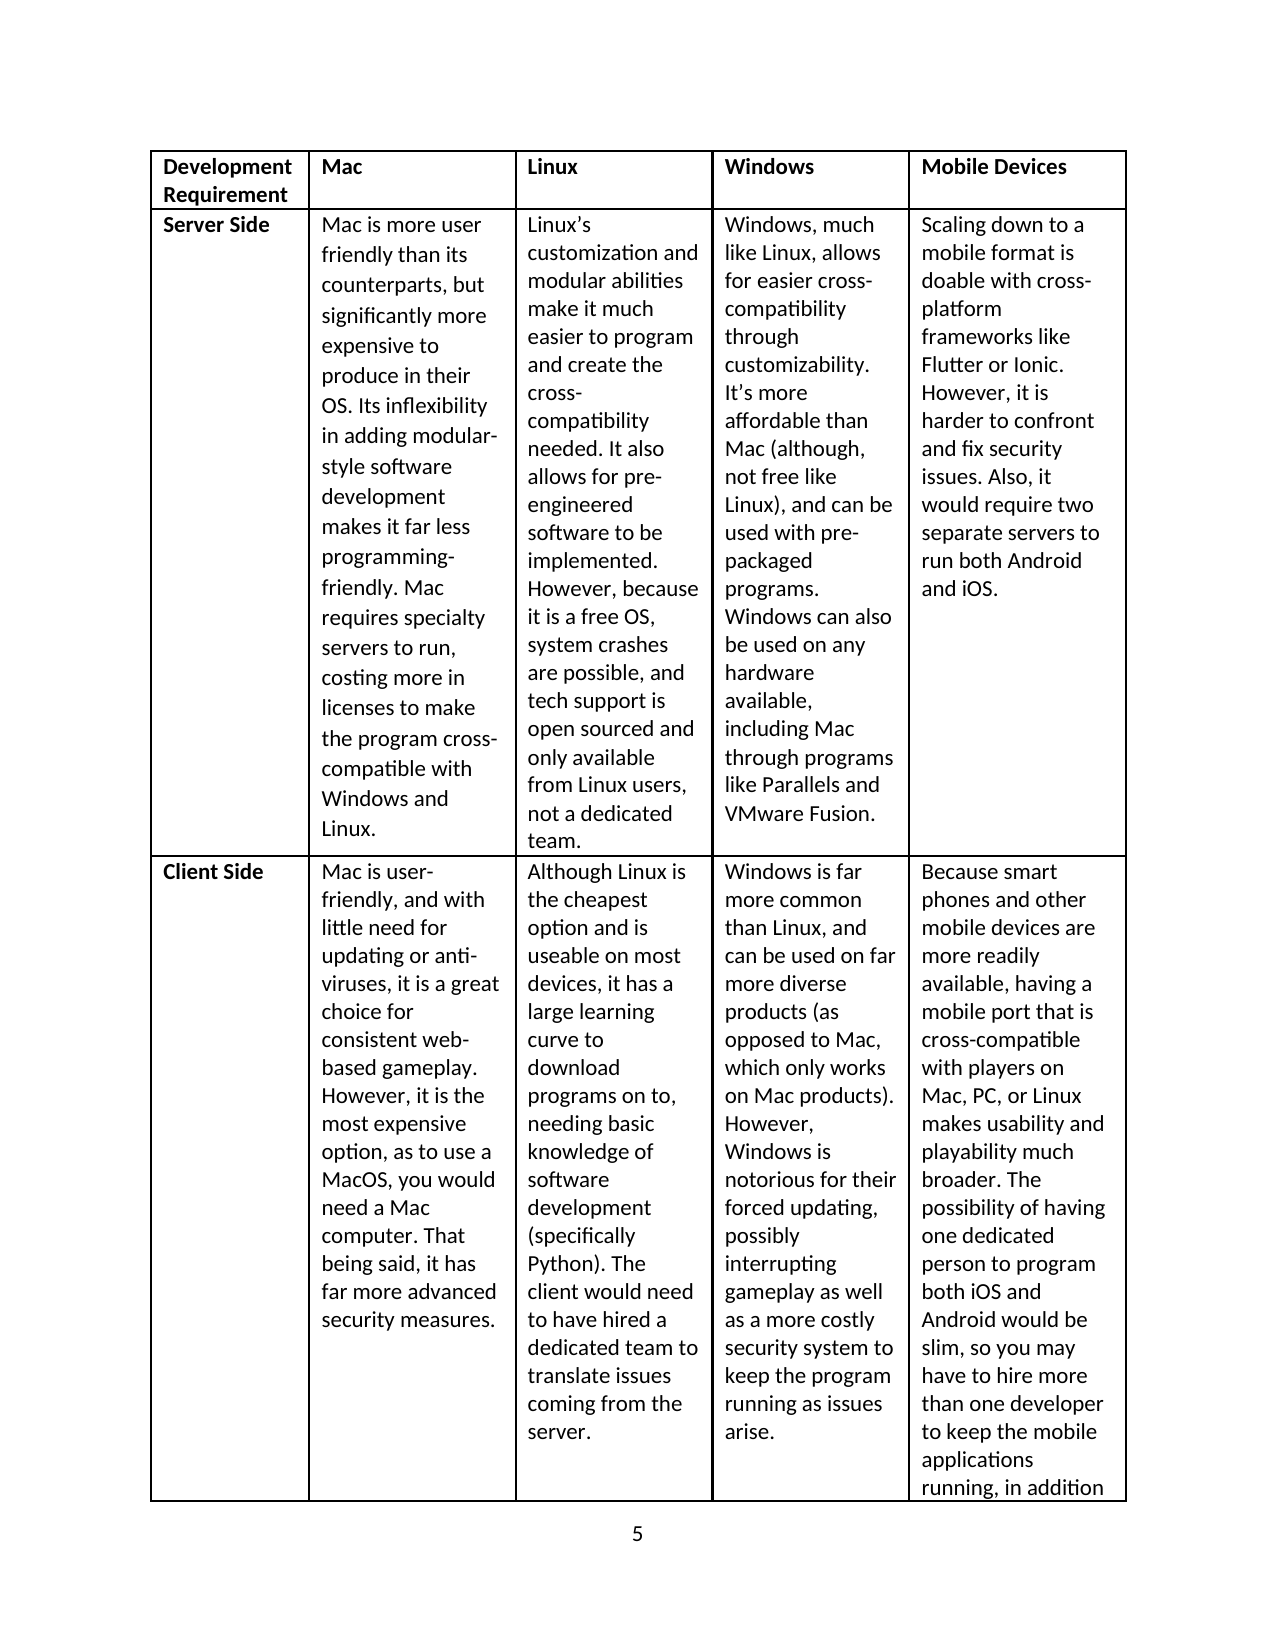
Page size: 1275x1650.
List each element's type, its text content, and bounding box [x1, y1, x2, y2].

table_cell Because smart phones and other mobile devices are more readily available, having a mobile port that is cross-compatible with players on Mac, PC, or Linux makes usability and playability much broader. The possibility of having one dedicated person to program both iOS and Android would be slim, so you may have to hire more than one developer to keep the mobile applications running, in addition to those who are taking care of the desktop programs. [910, 857, 1125, 1500]
table_header Windows [714, 152, 908, 208]
table_header Linux [517, 152, 711, 208]
table_cell Although Linux is the cheapest option and is useable on most devices, it has a large learning curve to download programs on to, needing basic knowledge of software development (specifically Python). The client would need to have hired a dedicated team to translate issues coming from the server. [517, 857, 711, 1500]
table_cell Mac is user-friendly, and with little need for updating or anti-viruses, it is a great choice for consistent web-based gameplay. However, it is the most expensive option, as to use a MacOS, you would need a Mac computer. That being said, it has far more advanced security measures. [310, 857, 515, 1500]
table_header Mobile Devices [910, 152, 1125, 208]
table_cell Client Side [152, 857, 308, 1500]
table_cell Mac is more user friendly than its counterparts, but significantly more expensive to produce in their OS. Its inflexibility in adding modular-style software development makes it far less programming-friendly. Mac requires specialty servers to run, costing more in licenses to make the program cross-compatible with Windows and Linux. [310, 210, 515, 855]
table_cell Linux’s customization and modular abilities make it much easier to program and create the cross-compatibility needed. It also allows for pre-engineered software to be implemented. However, because it is a free OS, system crashes are possible, and tech support is open sourced and only available from Linux users, not a dedicated team. [517, 210, 711, 855]
table_header Development Requirement [152, 152, 308, 208]
table_cell Server Side [152, 210, 308, 855]
table_header Mac [310, 152, 515, 208]
table_cell Windows, much like Linux, allows for easier cross-compatibility through customizability. It’s more affordable than Mac (although, not free like Linux), and can be used with pre-packaged programs. Windows can also be used on any hardware available, including Mac through programs like Parallels and VMware Fusion. [714, 210, 908, 855]
table_cell Scaling down to a mobile format is doable with cross-platform frameworks like Flutter or Ionic. However, it is harder to confront and fix security issues. Also, it would require two separate servers to run both Android and iOS. [910, 210, 1125, 855]
table_cell Windows is far more common than Linux, and can be used on far more diverse products (as opposed to Mac, which only works on Mac products). However, Windows is notorious for their forced updating, possibly interrupting gameplay as well as a more costly security system to keep the program running as issues arise. [714, 857, 908, 1500]
